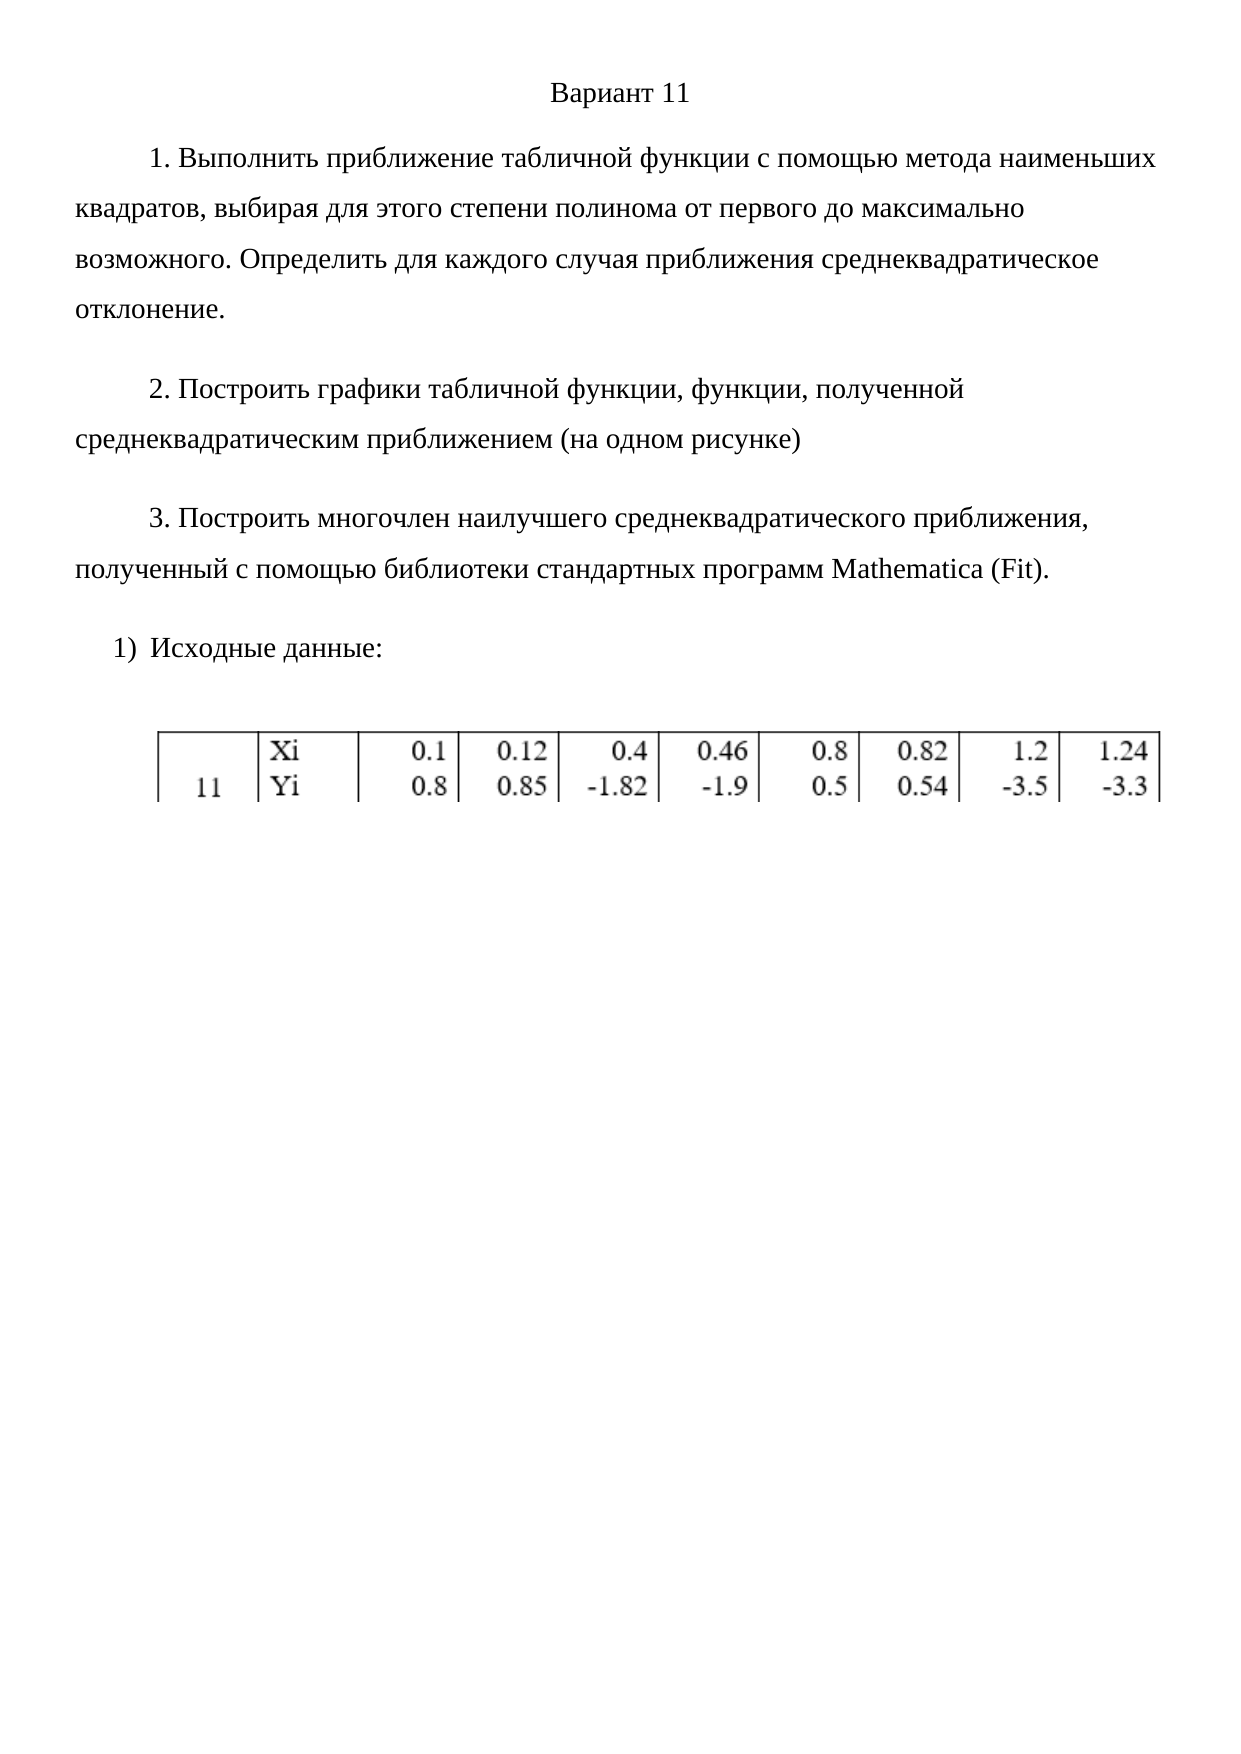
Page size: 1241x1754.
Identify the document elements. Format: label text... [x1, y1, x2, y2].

list Исходные данные: [112, 630, 1165, 664]
text 3. Построить многочлен наилучшего среднеквадратического приближения, полученный с помощью библиотеки стандартных программ Mathematica (Fit). [75, 501, 1165, 584]
text Вариант 11 [75, 75, 1165, 108]
picture [153, 731, 1162, 802]
text 2. Построить графики табличной функции, функции, полученной среднеквадратическим приближением (на одном рисунке) [75, 371, 1165, 454]
text 1. Выполнить приближение табличной функции с помощью метода наименьших квадратов, выбирая для этого степени полинома от первого до максимально возможного. Определить для каждого случая приближения среднеквадратическое отклонение. [75, 140, 1165, 325]
